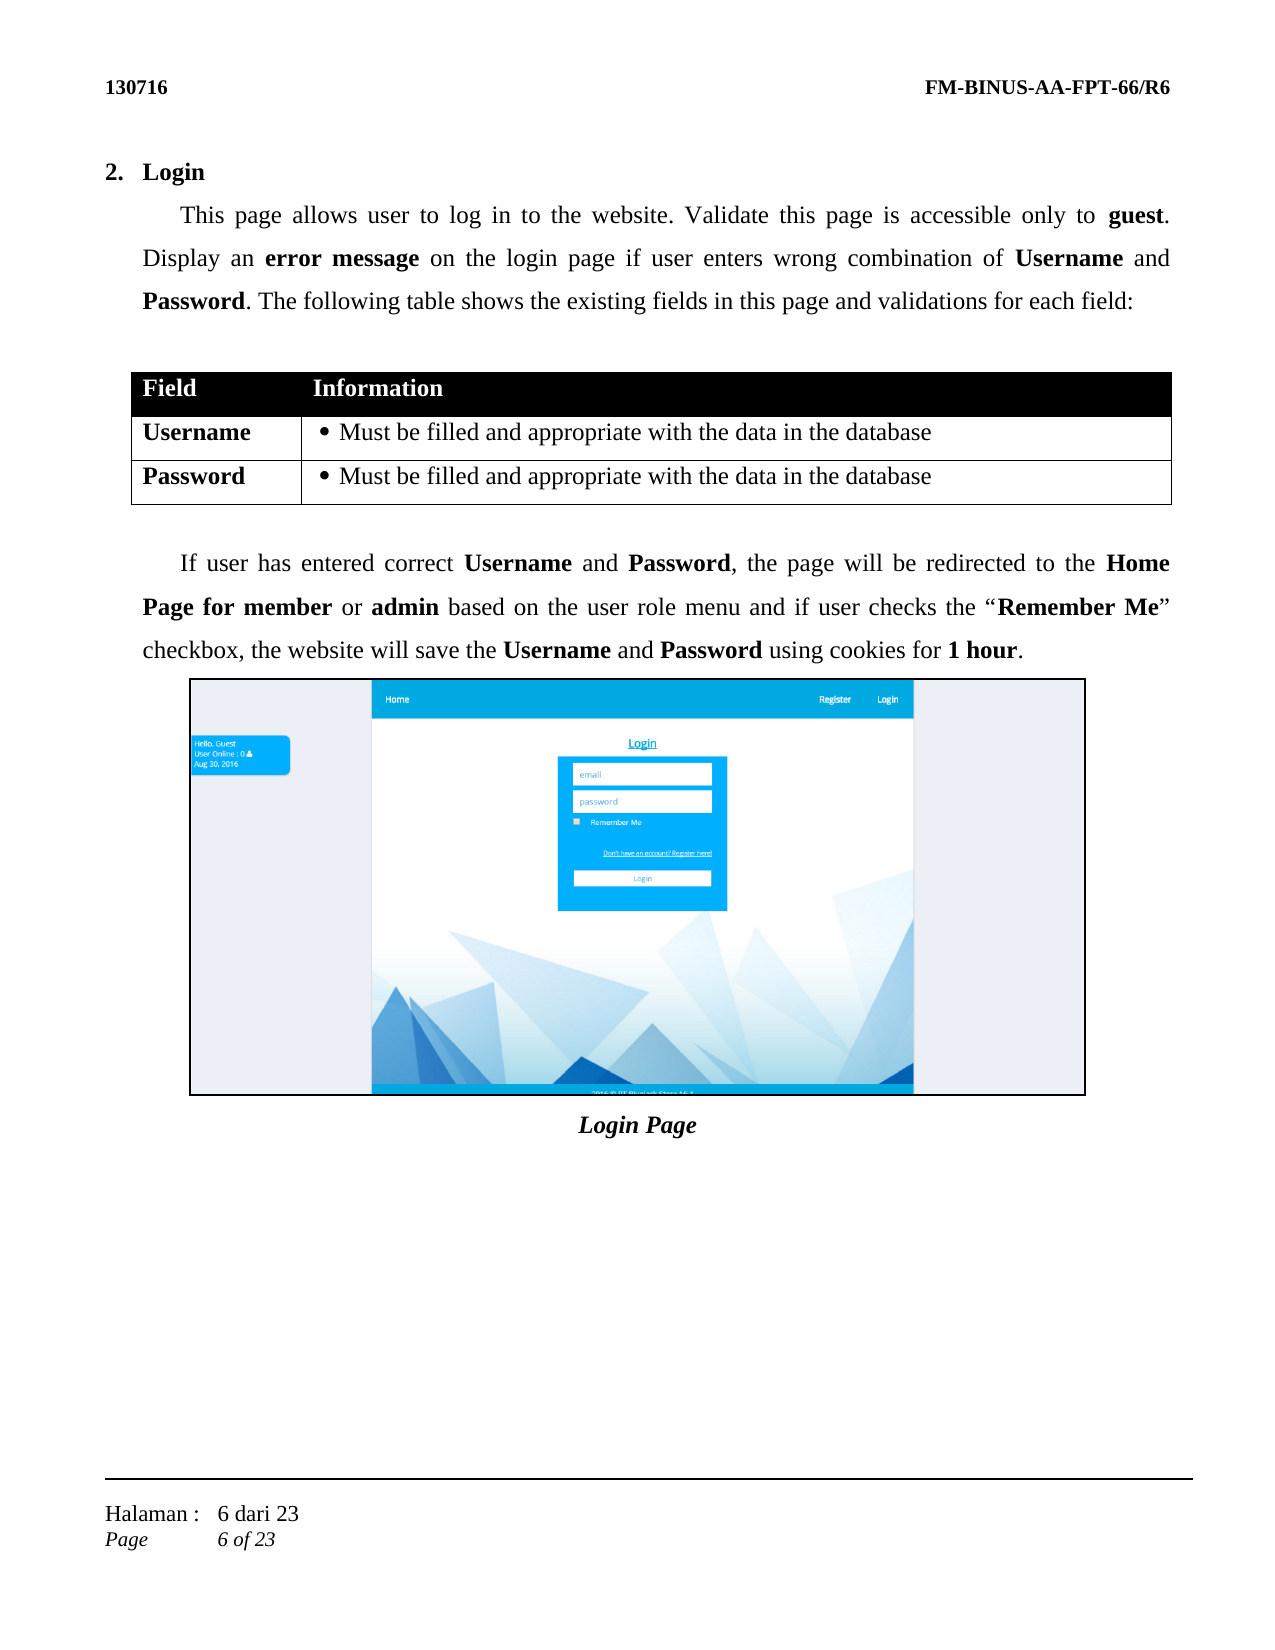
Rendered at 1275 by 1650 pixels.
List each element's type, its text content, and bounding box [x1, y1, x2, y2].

table_header Information [302, 373, 1171, 416]
table_cell Must be filled and appropriate with the data in the database [302, 417, 1171, 460]
table_cell Password [132, 461, 301, 504]
list This page allows user to log in to the website. Validate this page is accessible only to guest. Display an error message on the login page if user enters wrong combination of Username and Password. The following table shows the existing fields in this page and validations for each field: [142, 200, 1170, 315]
table_cell Must be filled and appropriate with the data in the database [302, 461, 1171, 504]
picture [191, 680, 1084, 1094]
list If user has entered correct Username and Password, the page will be redirected to the Home Page for member or admin based on the user role menu and if user checks the “Remember Me” checkbox, the website will save the Username and Password using cookies for 1 hour. [142, 548, 1170, 663]
text Login Page [105, 1110, 1170, 1139]
table_header Field [132, 373, 301, 416]
picture [826, 698, 841, 704]
list Login [105, 157, 1170, 185]
table_cell Username [132, 417, 301, 460]
picture [199, 741, 208, 746]
